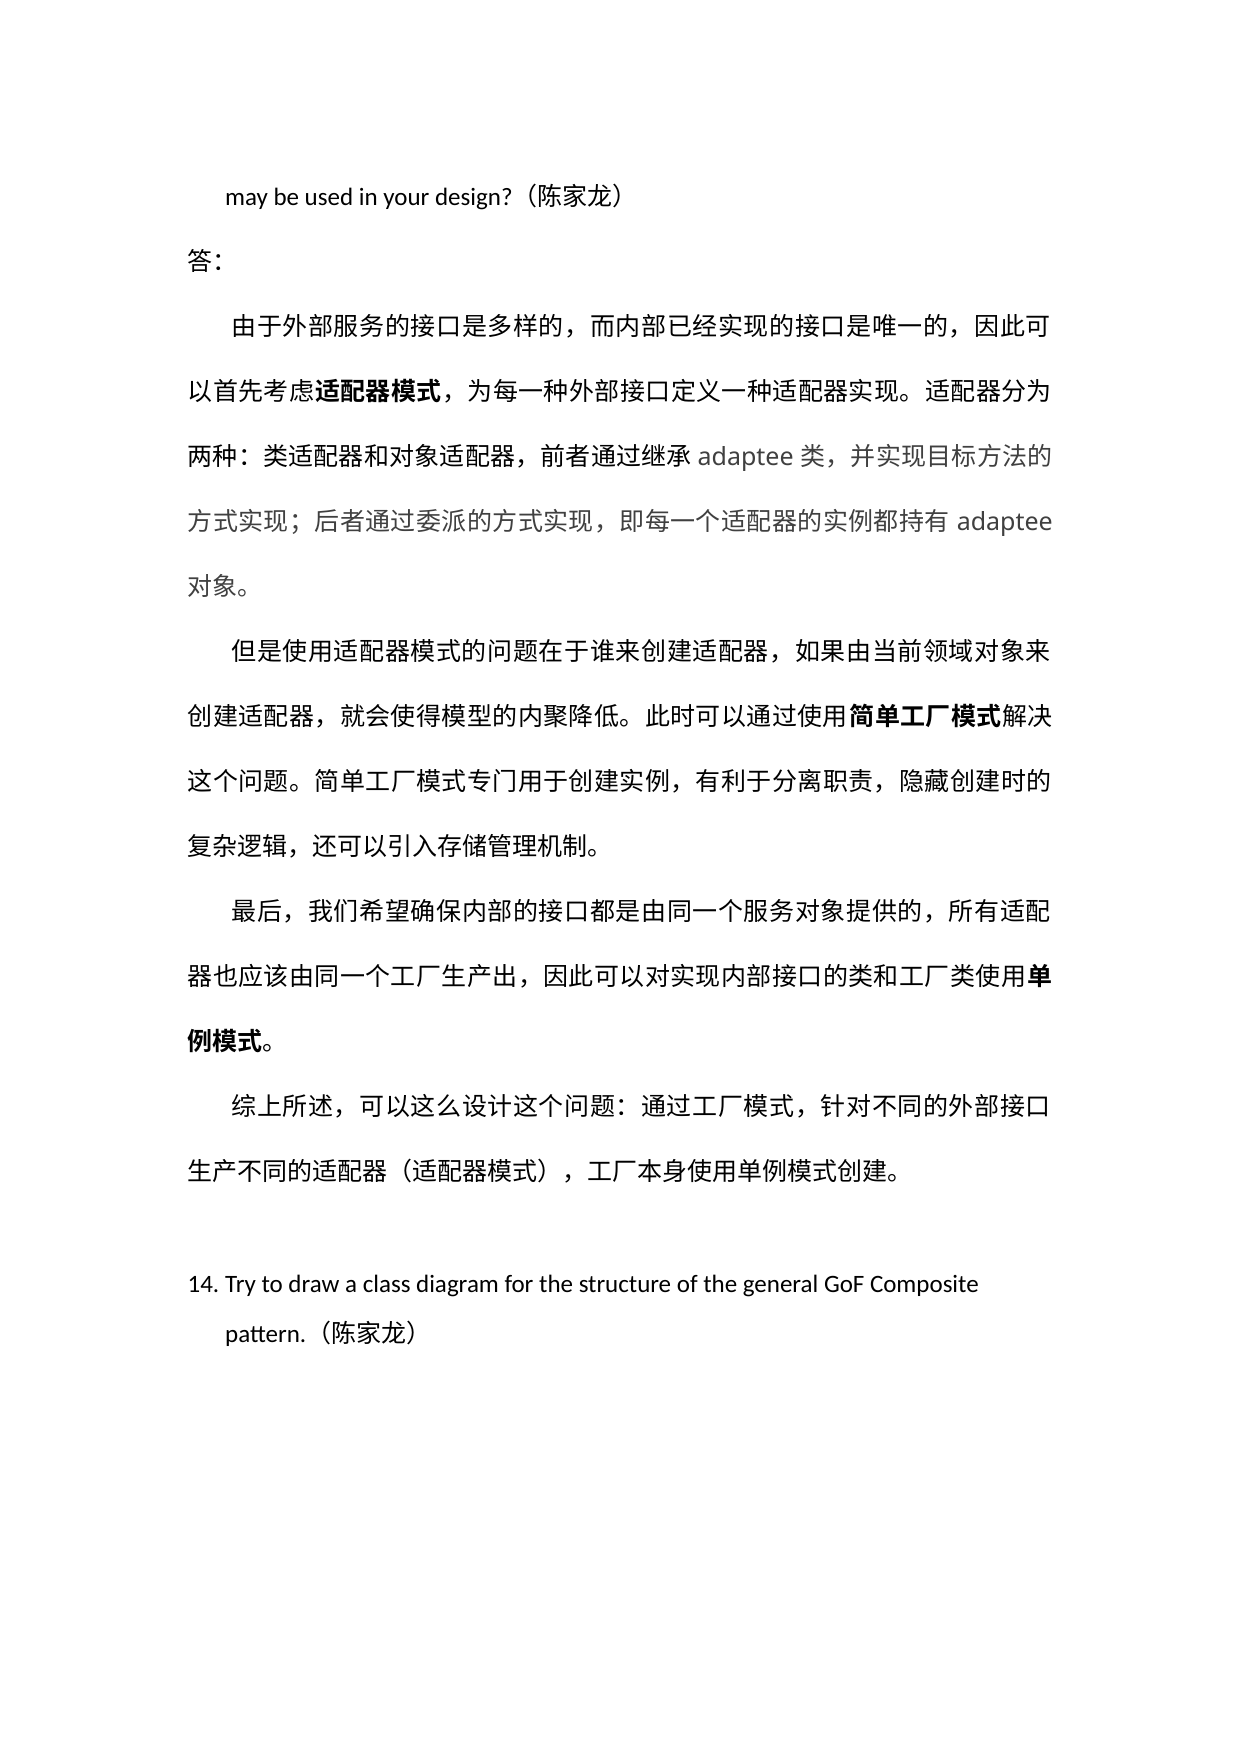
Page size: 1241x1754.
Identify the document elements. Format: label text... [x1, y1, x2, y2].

text 最后，我们希望确保内部的接口都是由同一个服务对象提供的，所有适配器也应该由同一个工厂生产出，因此可以对实现内部接口的类和工厂类使用单例模式。 [187, 877, 1053, 1072]
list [187, 162, 1053, 227]
text 但是使用适配器模式的问题在于谁来创建适配器，如果由当前领域对象来创建适配器，就会使得模型的内聚降低。此时可以通过使用简单工厂模式解决这个问题。简单工厂模式专门用于创建实例，有利于分离职责，隐藏创建时的复杂逻辑，还可以引入存储管理机制。 [187, 617, 1053, 877]
list 答： [187, 227, 1053, 292]
list Try to draw a class diagram for the structure of the general GoF Composite pattern.（陈家龙） [187, 1267, 1053, 1364]
text 由于外部服务的接口是多样的，而内部已经实现的接口是唯一的，因此可以首先考虑适配器模式，为每一种外部接口定义一种适配器实现。适配器分为两种：类适配器和对象适配器，前者通过继承adaptee 类，并实现目标方法的方式实现；后者通过委派的方式实现，即每一个适配器的实例都持有 adaptee 对象。 [187, 292, 1053, 617]
text 综上所述，可以这么设计这个问题：通过工厂模式，针对不同的外部接口生产不同的适配器（适配器模式），工厂本身使用单例模式创建。 [187, 1072, 1053, 1202]
